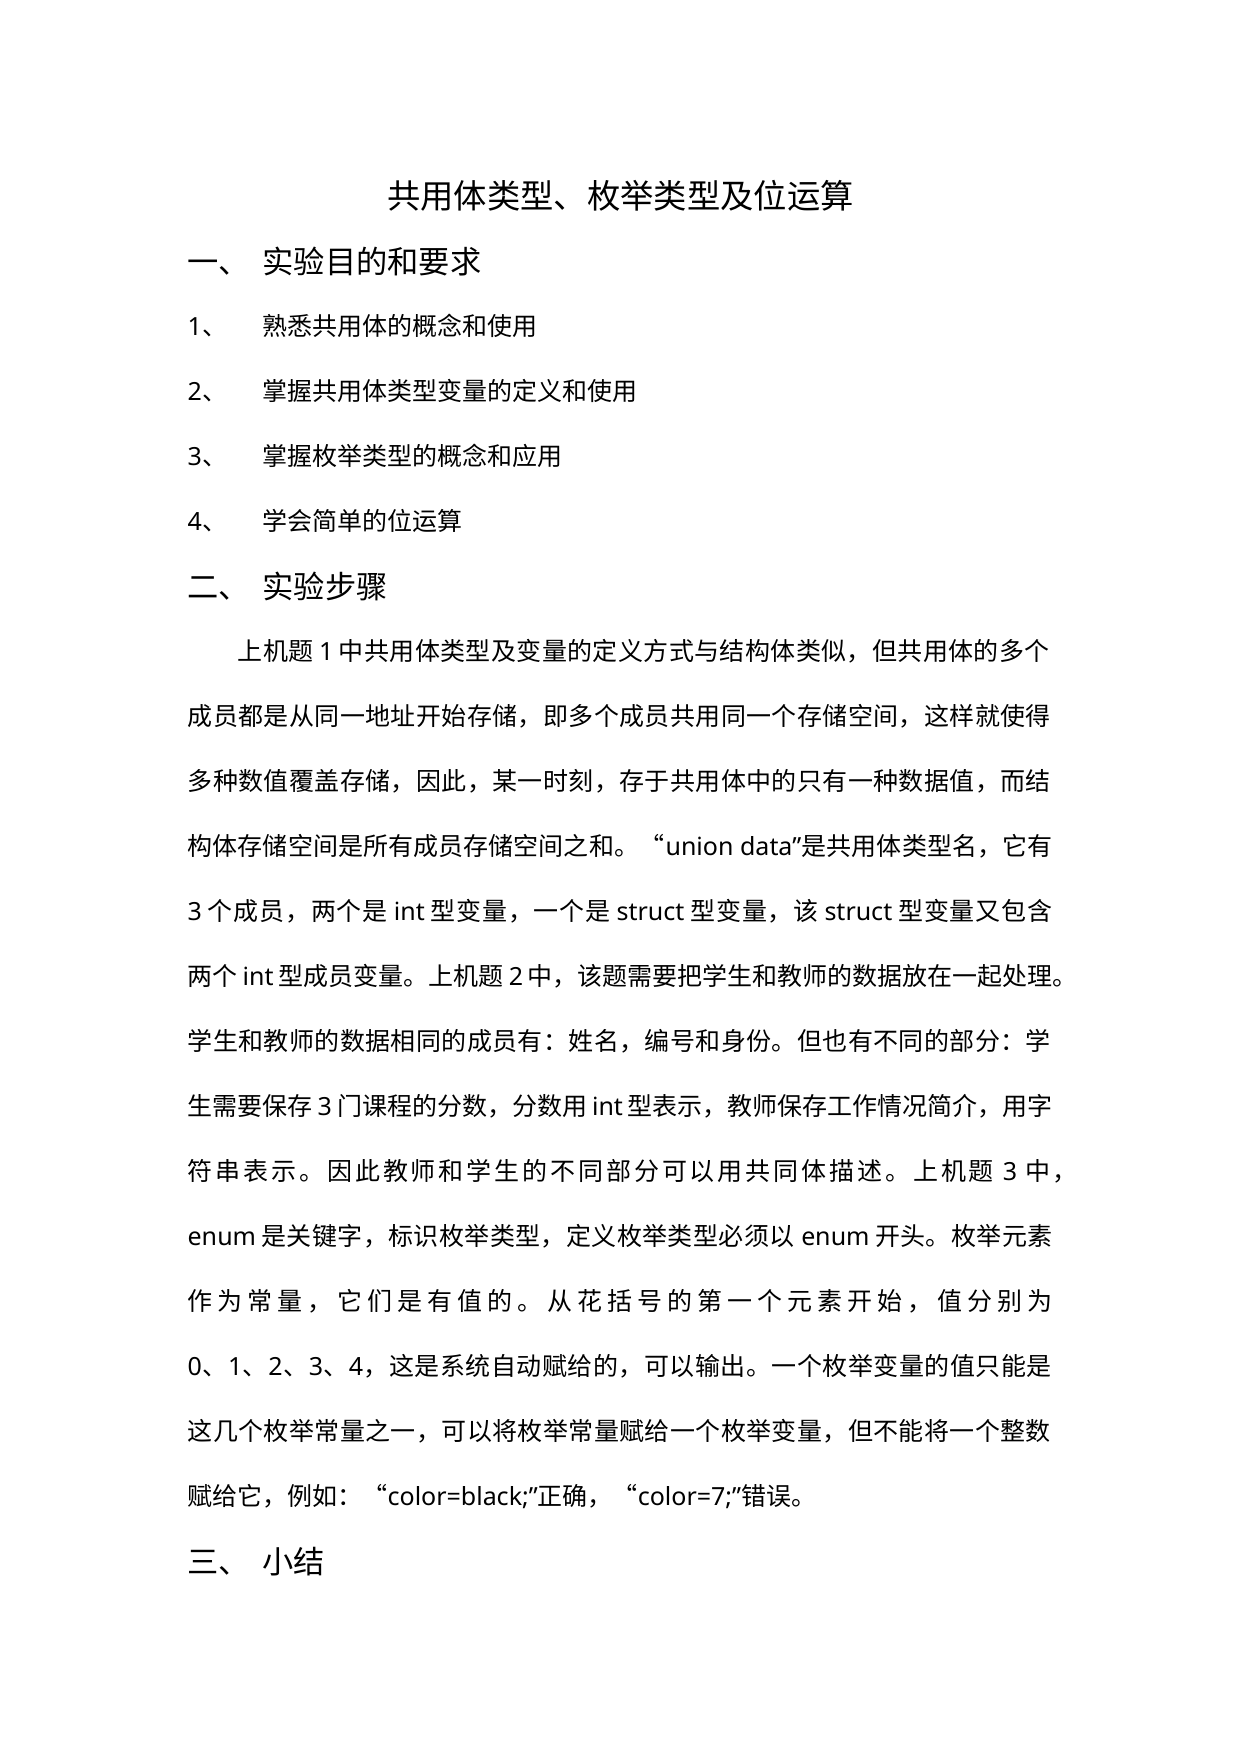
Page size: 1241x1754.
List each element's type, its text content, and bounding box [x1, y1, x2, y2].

list 掌握枚举类型的概念和应用 [187, 422, 1053, 487]
text 上机题1中共用体类型及变量的定义方式与结构体类似，但共用体的多个成员都是从同一地址开始存储，即多个成员共用同一个存储空间，这样就使得多种数值覆盖存储，因此，某一时刻，存于共用体中的只有一种数据值，而结构体存储空间是所有成员存储空间之和。“union data”是共用体类型名，它有3个成员，两个是int型变量，一个是struct型变量，该struct型变量又包含两个int型成员变量。上机题2中，该题需要把学生和教师的数据放在一起处理。学生和教师的数据相同的成员有：姓名，编号和身份。但也有不同的部分：学生需要保存3门课程的分数，分数用int型表示，教师保存工作情况简介，用字符串表示。因此教师和学生的不同部分可以用共同体描述。上机题3中，enum是关键字，标识枚举类型，定义枚举类型必须以enum开头。枚举元素作为常量，它们是有值的。从花括号的第一个元素开始，值分别为0、1、2、3、4，这是系统自动赋给的，可以输出。一个枚举变量的值只能是这几个枚举常量之一，可以将枚举常量赋给一个枚举变量，但不能将一个整数赋给它，例如：“color=black;”正确，“color=7;”错误。 [187, 617, 1053, 1527]
list 掌握共用体类型变量的定义和使用 [187, 357, 1053, 422]
list 小结 [187, 1527, 1053, 1592]
text 共用体类型、枚举类型及位运算 [187, 162, 1053, 227]
list 实验目的和要求 [187, 227, 1053, 292]
list 实验步骤 [187, 552, 1053, 617]
list 熟悉共用体的概念和使用 [187, 292, 1053, 357]
list 学会简单的位运算 [187, 487, 1053, 552]
